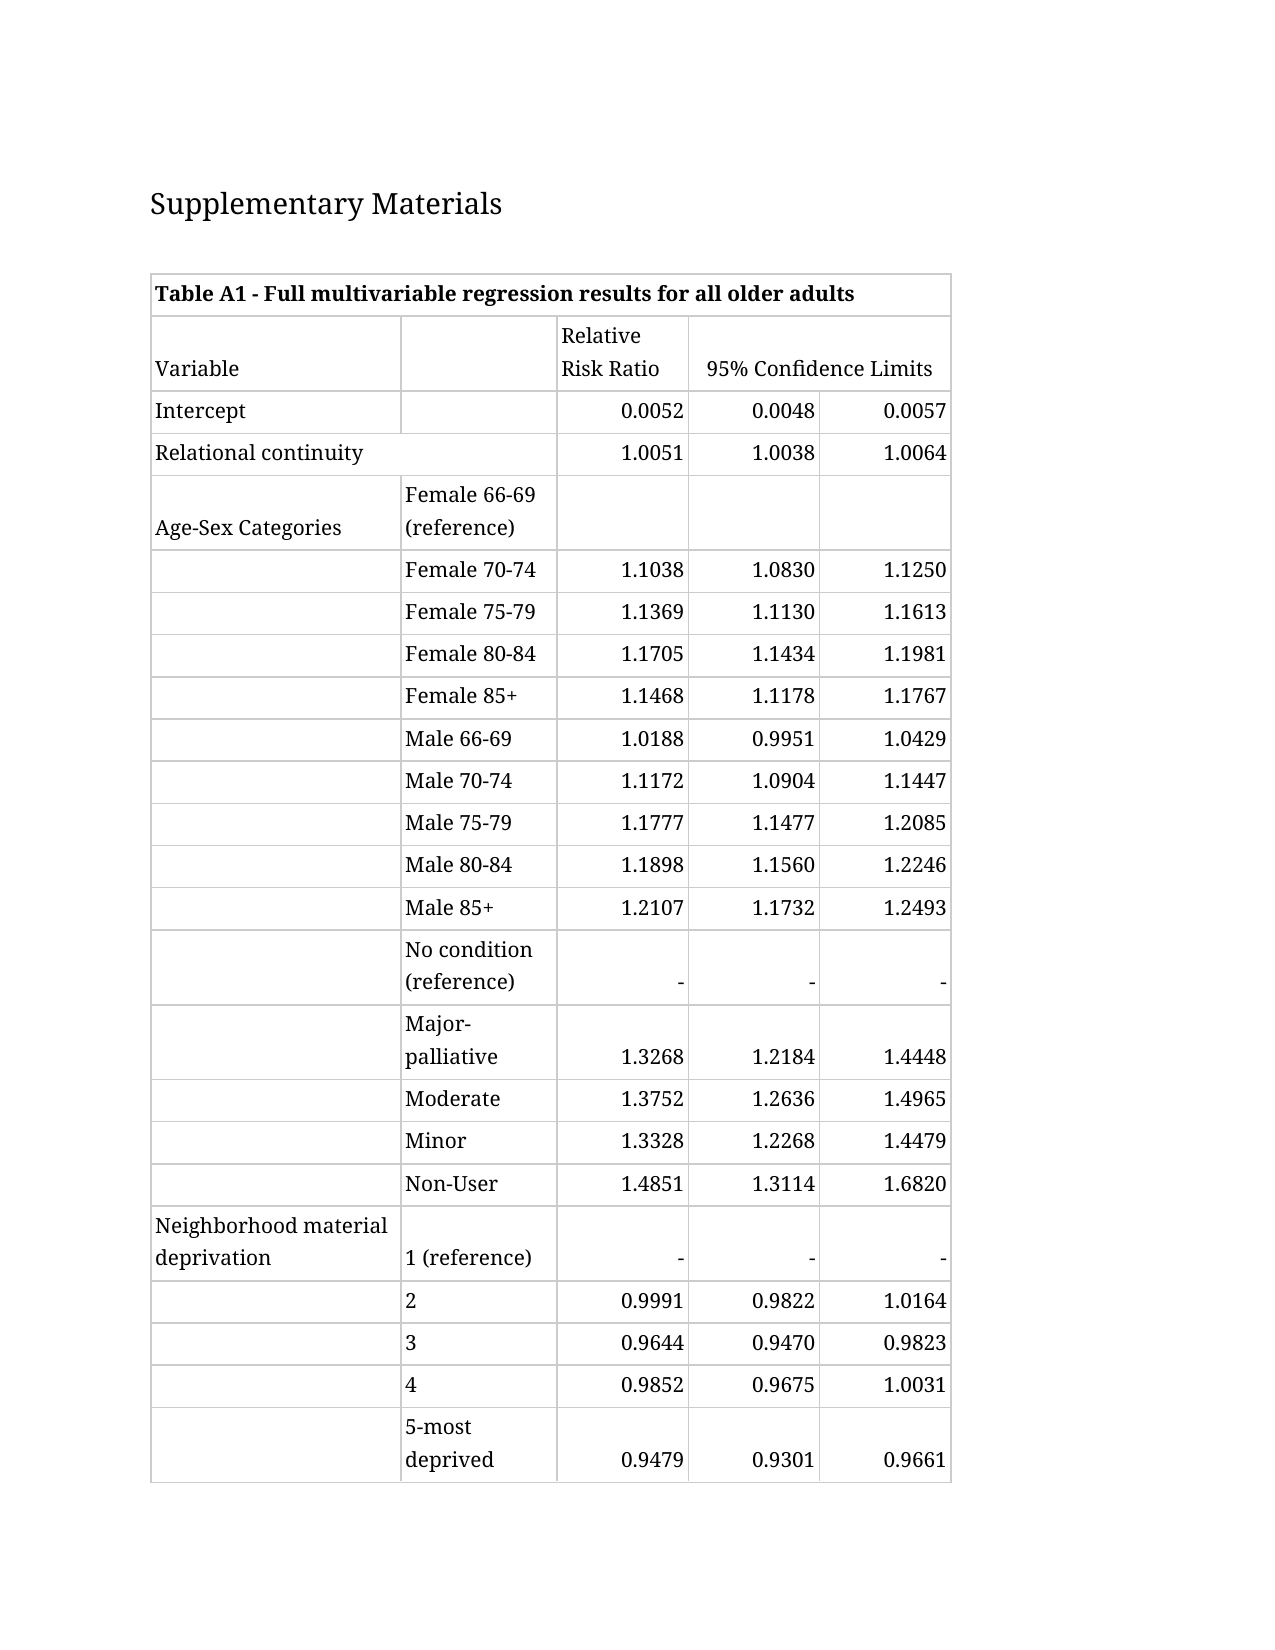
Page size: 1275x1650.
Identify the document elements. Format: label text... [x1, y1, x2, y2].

table_cell 1.6820 [820, 1165, 950, 1205]
table_cell Female 75-79 [402, 593, 556, 634]
table_cell 0.9470 [689, 1324, 819, 1364]
table_cell Male 85+ [402, 888, 556, 929]
table_cell [152, 1006, 400, 1079]
table_cell 1.1560 [689, 846, 819, 887]
table_cell 0.9822 [689, 1282, 819, 1322]
table_cell [152, 762, 400, 802]
table_cell 1.3752 [558, 1080, 688, 1121]
table_cell Non-User [402, 1165, 556, 1205]
table_cell Major-palliative [402, 1006, 556, 1079]
table_cell [152, 551, 400, 592]
table_cell 5-most deprived [402, 1408, 556, 1481]
table_cell - [689, 931, 819, 1004]
table_cell [152, 804, 400, 845]
table_cell Minor [402, 1122, 556, 1163]
table_cell [152, 720, 400, 760]
table_cell [152, 846, 400, 887]
table_cell [152, 931, 400, 1004]
table_cell 0.9661 [820, 1408, 950, 1481]
table_cell 0.0048 [689, 392, 819, 432]
table_cell Male 66-69 [402, 720, 556, 760]
table_cell 1.0064 [820, 434, 950, 474]
table_cell 1.2085 [820, 804, 950, 845]
table_cell - [820, 931, 950, 1004]
table_cell Intercept [152, 392, 400, 432]
table_cell [152, 1366, 400, 1407]
table_cell 0.9823 [820, 1324, 950, 1364]
table_cell 1.4851 [558, 1165, 688, 1205]
table_cell 1.0904 [689, 762, 819, 802]
table_cell 1.1767 [820, 678, 950, 718]
table_cell 1.1130 [689, 593, 819, 634]
table_cell 3 [402, 1324, 556, 1364]
table_cell 1 (reference) [402, 1207, 556, 1280]
table_cell 1.2246 [820, 846, 950, 887]
table_cell 1.0031 [820, 1366, 950, 1407]
subtitle Supplementary Materials [150, 183, 1125, 223]
table_cell 1.3114 [689, 1165, 819, 1205]
table_cell 0.9644 [558, 1324, 688, 1364]
table_cell 1.2493 [820, 888, 950, 929]
table_cell 0.0057 [820, 392, 950, 432]
table_cell 1.2636 [689, 1080, 819, 1121]
table_cell 95% Confidence Limits [689, 317, 950, 390]
table_cell [152, 1408, 400, 1481]
table_cell 1.3268 [558, 1006, 688, 1079]
table_cell Variable [152, 317, 400, 390]
table_cell [152, 888, 400, 929]
table_cell 1.0830 [689, 551, 819, 592]
table_cell Relational continuity [152, 434, 556, 474]
table_cell 0.9951 [689, 720, 819, 760]
table_cell 1.1477 [689, 804, 819, 845]
table_cell [152, 1165, 400, 1205]
table_cell [152, 678, 400, 718]
table_cell [152, 1282, 400, 1322]
table_cell 1.1369 [558, 593, 688, 634]
table_cell 1.1434 [689, 635, 819, 676]
table_cell 0.0052 [558, 392, 688, 432]
table_cell Female 80-84 [402, 635, 556, 676]
table_cell [689, 476, 819, 549]
table_cell 1.4965 [820, 1080, 950, 1121]
table_cell 1.1777 [558, 804, 688, 845]
table_cell 1.2107 [558, 888, 688, 929]
table_cell 1.1468 [558, 678, 688, 718]
table_cell [152, 593, 400, 634]
table_cell 1.4479 [820, 1122, 950, 1163]
table_cell 0.9852 [558, 1366, 688, 1407]
table_cell 1.4448 [820, 1006, 950, 1079]
table_cell 2 [402, 1282, 556, 1322]
table_cell 1.1038 [558, 551, 688, 592]
table_cell [402, 392, 556, 432]
table_cell - [689, 1207, 819, 1280]
table_cell [402, 317, 556, 390]
table_cell Male 80-84 [402, 846, 556, 887]
table_cell Neighborhood material deprivation [152, 1207, 400, 1280]
table_cell - [558, 1207, 688, 1280]
table_cell Female 85+ [402, 678, 556, 718]
table_cell - [820, 1207, 950, 1280]
table_cell Female 66-69 (reference) [402, 476, 556, 549]
table_cell 1.1613 [820, 593, 950, 634]
table_cell 1.1732 [689, 888, 819, 929]
table_cell 1.0164 [820, 1282, 950, 1322]
table_cell 0.9675 [689, 1366, 819, 1407]
table_cell Moderate [402, 1080, 556, 1121]
table_cell [558, 476, 688, 549]
table_cell 1.1172 [558, 762, 688, 802]
table_cell Age-Sex Categories [152, 476, 400, 549]
table_cell - [558, 931, 688, 1004]
table_cell 4 [402, 1366, 556, 1407]
table_cell 1.1447 [820, 762, 950, 802]
table_cell 0.9479 [558, 1408, 688, 1481]
table_cell 1.1250 [820, 551, 950, 592]
table_cell 1.1981 [820, 635, 950, 676]
table_cell 1.3328 [558, 1122, 688, 1163]
table_cell 1.2184 [689, 1006, 819, 1079]
table_cell [152, 1122, 400, 1163]
table_cell Male 75-79 [402, 804, 556, 845]
table_cell Male 70-74 [402, 762, 556, 802]
table_cell 1.0429 [820, 720, 950, 760]
table_cell [820, 476, 950, 549]
table_cell 1.1898 [558, 846, 688, 887]
table_cell 0.9991 [558, 1282, 688, 1322]
table_cell 1.1178 [689, 678, 819, 718]
table_cell Female 70-74 [402, 551, 556, 592]
table_cell 1.0051 [558, 434, 688, 474]
table_cell [152, 635, 400, 676]
table_cell 1.0038 [689, 434, 819, 474]
table_cell 1.1705 [558, 635, 688, 676]
table_header Table A1 - Full multivariable regression results for all older adults [152, 275, 950, 315]
table_cell Relative Risk Ratio [558, 317, 688, 390]
table_cell 0.9301 [689, 1408, 819, 1481]
table_cell [152, 1324, 400, 1364]
table_cell 1.2268 [689, 1122, 819, 1163]
table_cell 1.0188 [558, 720, 688, 760]
table_cell No condition (reference) [402, 931, 556, 1004]
table_cell [152, 1080, 400, 1121]
